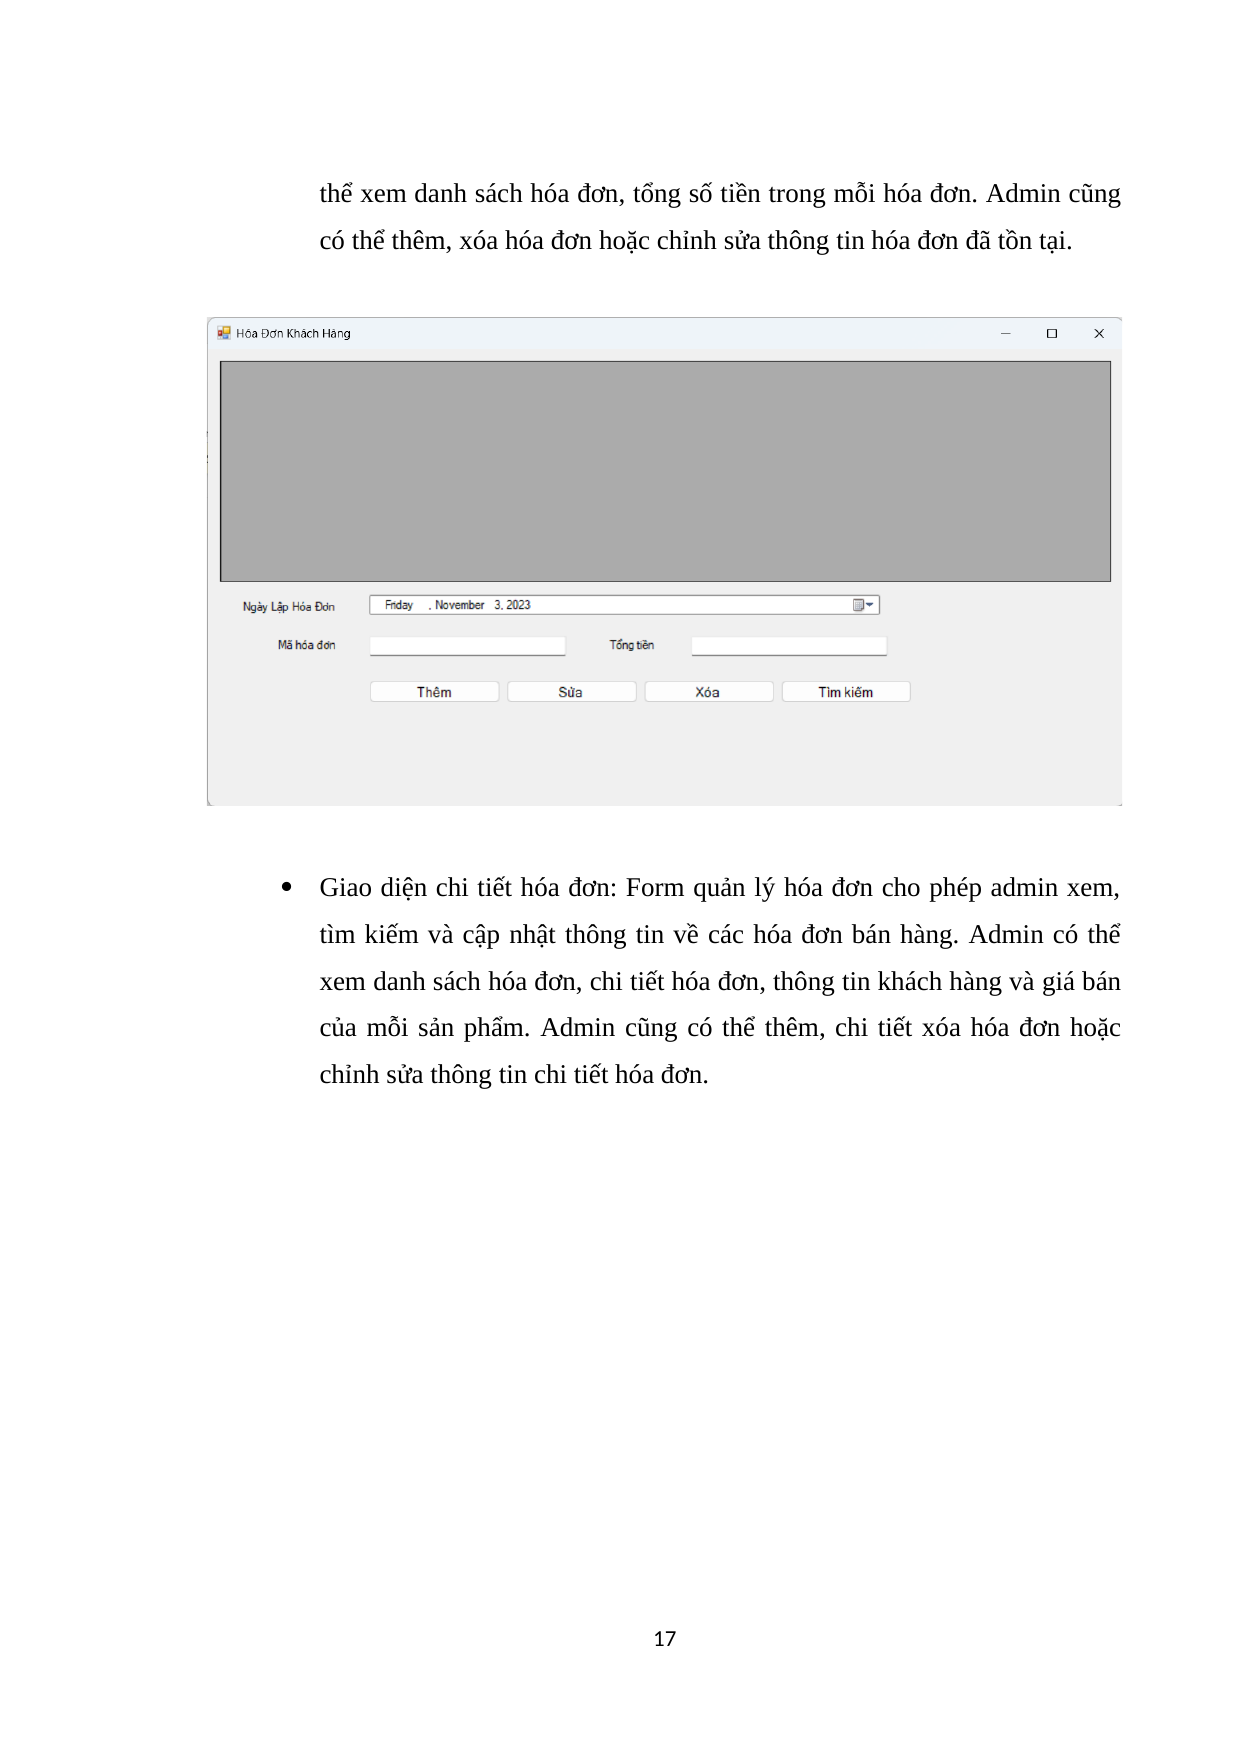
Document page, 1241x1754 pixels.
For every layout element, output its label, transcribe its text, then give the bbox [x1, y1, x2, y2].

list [282, 177, 1122, 255]
picture [206, 317, 1123, 806]
list Giao diện chi tiết hóa đơn: Form quản lý hóa đơn cho phép admin xem, tìm kiếm và cập nhật thông tin về các hóa đơn bán hàng. Admin có thể xem danh sách hóa đơn, chi tiết hóa đơn, thông tin khách hàng và giá bán của mỗi sản phẩm. Admin cũng có thể thêm, chi tiết xóa hóa đơn hoặc chỉnh sửa thông tin chi tiết hóa đơn. [282, 871, 1122, 1089]
